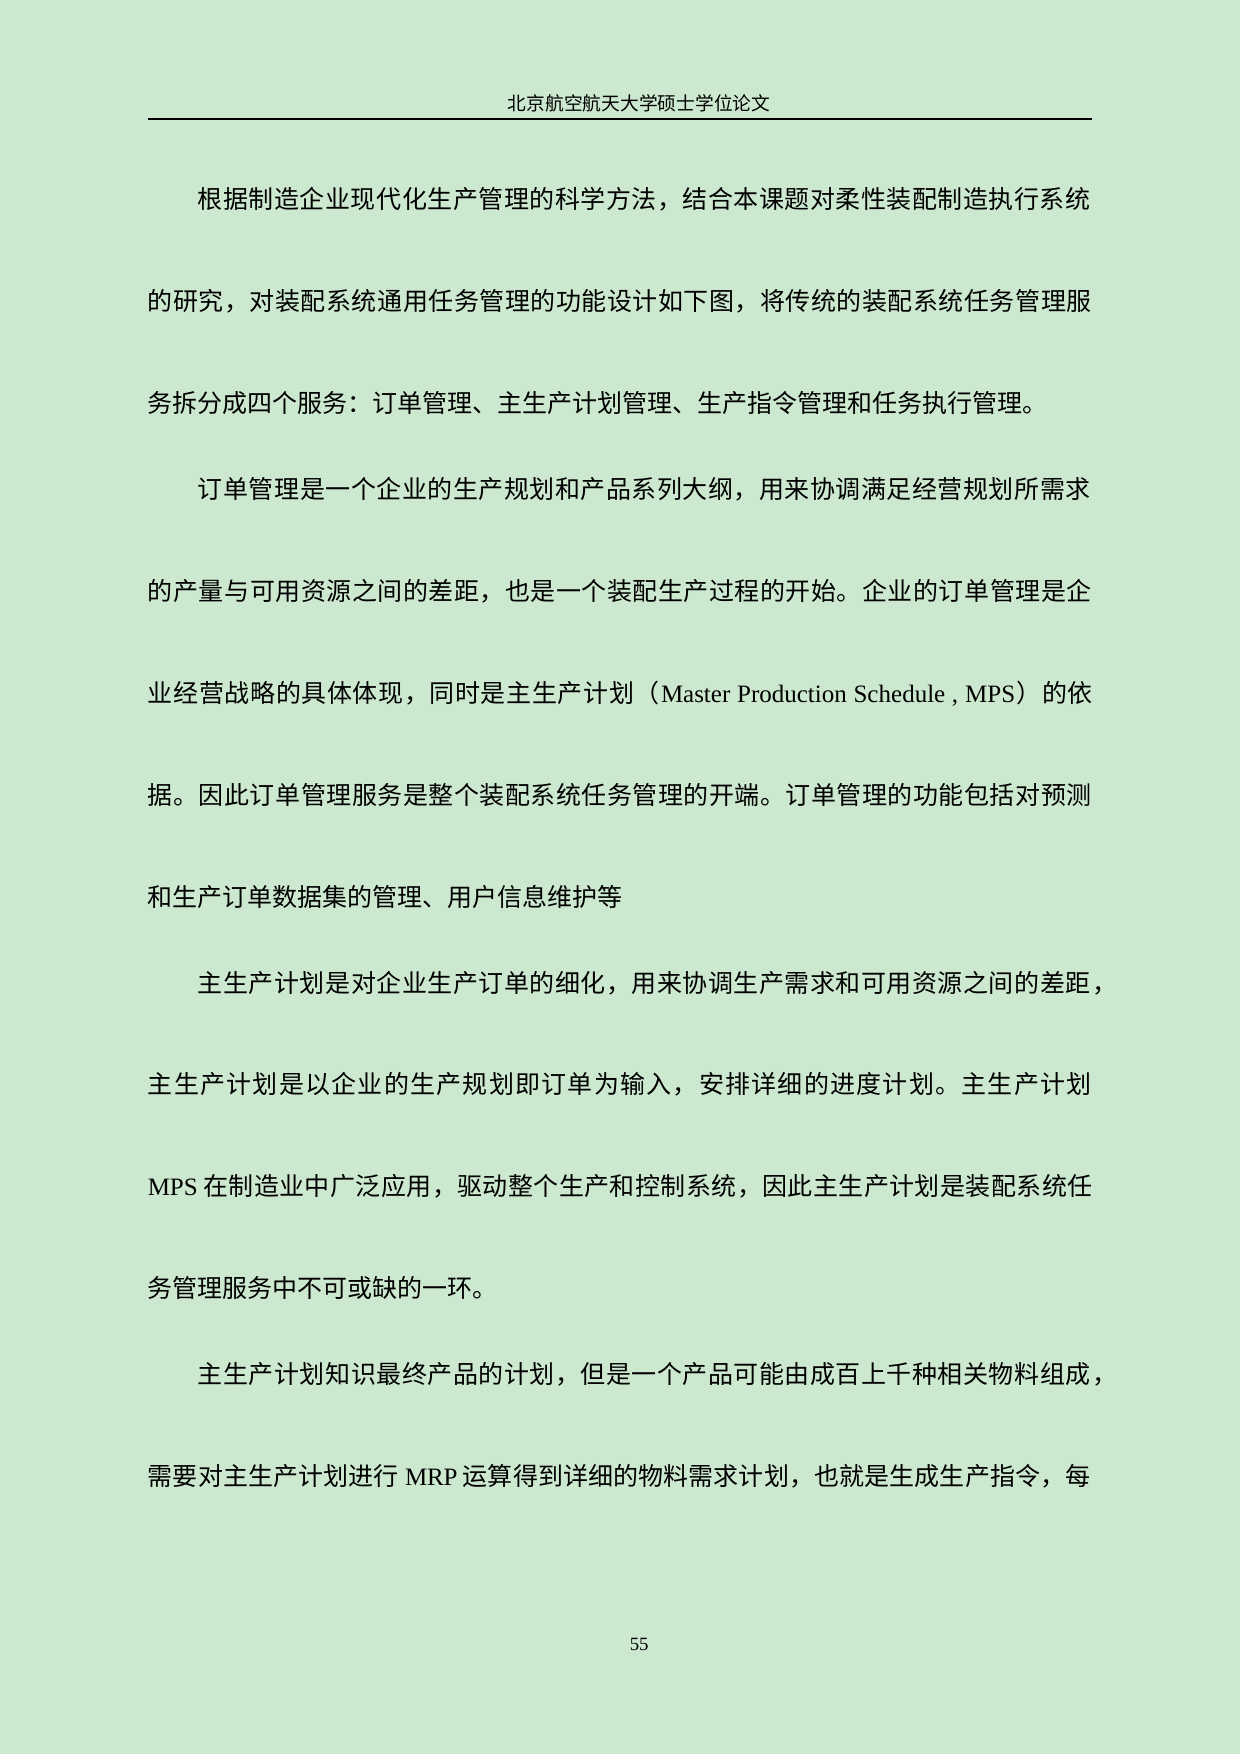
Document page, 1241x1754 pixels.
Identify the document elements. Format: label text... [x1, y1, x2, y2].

text 根据制造企业现代化生产管理的科学方法，结合本课题对柔性装配制造执行系统的研究，对装配系统通用任务管理的功能设计如下图，将传统的装配系统任务管理服务拆分成四个服务：订单管理、主生产计划管理、生产指令管理和任务执行管理。 [148, 164, 1092, 436]
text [148, 1339, 1092, 1509]
text 订单管理是一个企业的生产规划和产品系列大纲，用来协调满足经营规划所需求的产量与可用资源之间的差距，也是一个装配生产过程的开始。企业的订单管理是企业经营战略的具体体现，同时是主生产计划（Master Production Schedule , MPS）的依据。因此订单管理服务是整个装配系统任务管理的开端。订单管理的功能包括对预测和生产订单数据集的管理、用户信息维护等 [148, 454, 1092, 929]
text 主生产计划是对企业生产订单的细化，用来协调生产需求和可用资源之间的差距，主生产计划是以企业的生产规划即订单为输入，安排详细的进度计划。主生产计划MPS在制造业中广泛应用，驱动整个生产和控制系统，因此主生产计划是装配系统任务管理服务中不可或缺的一环。 [148, 947, 1092, 1321]
